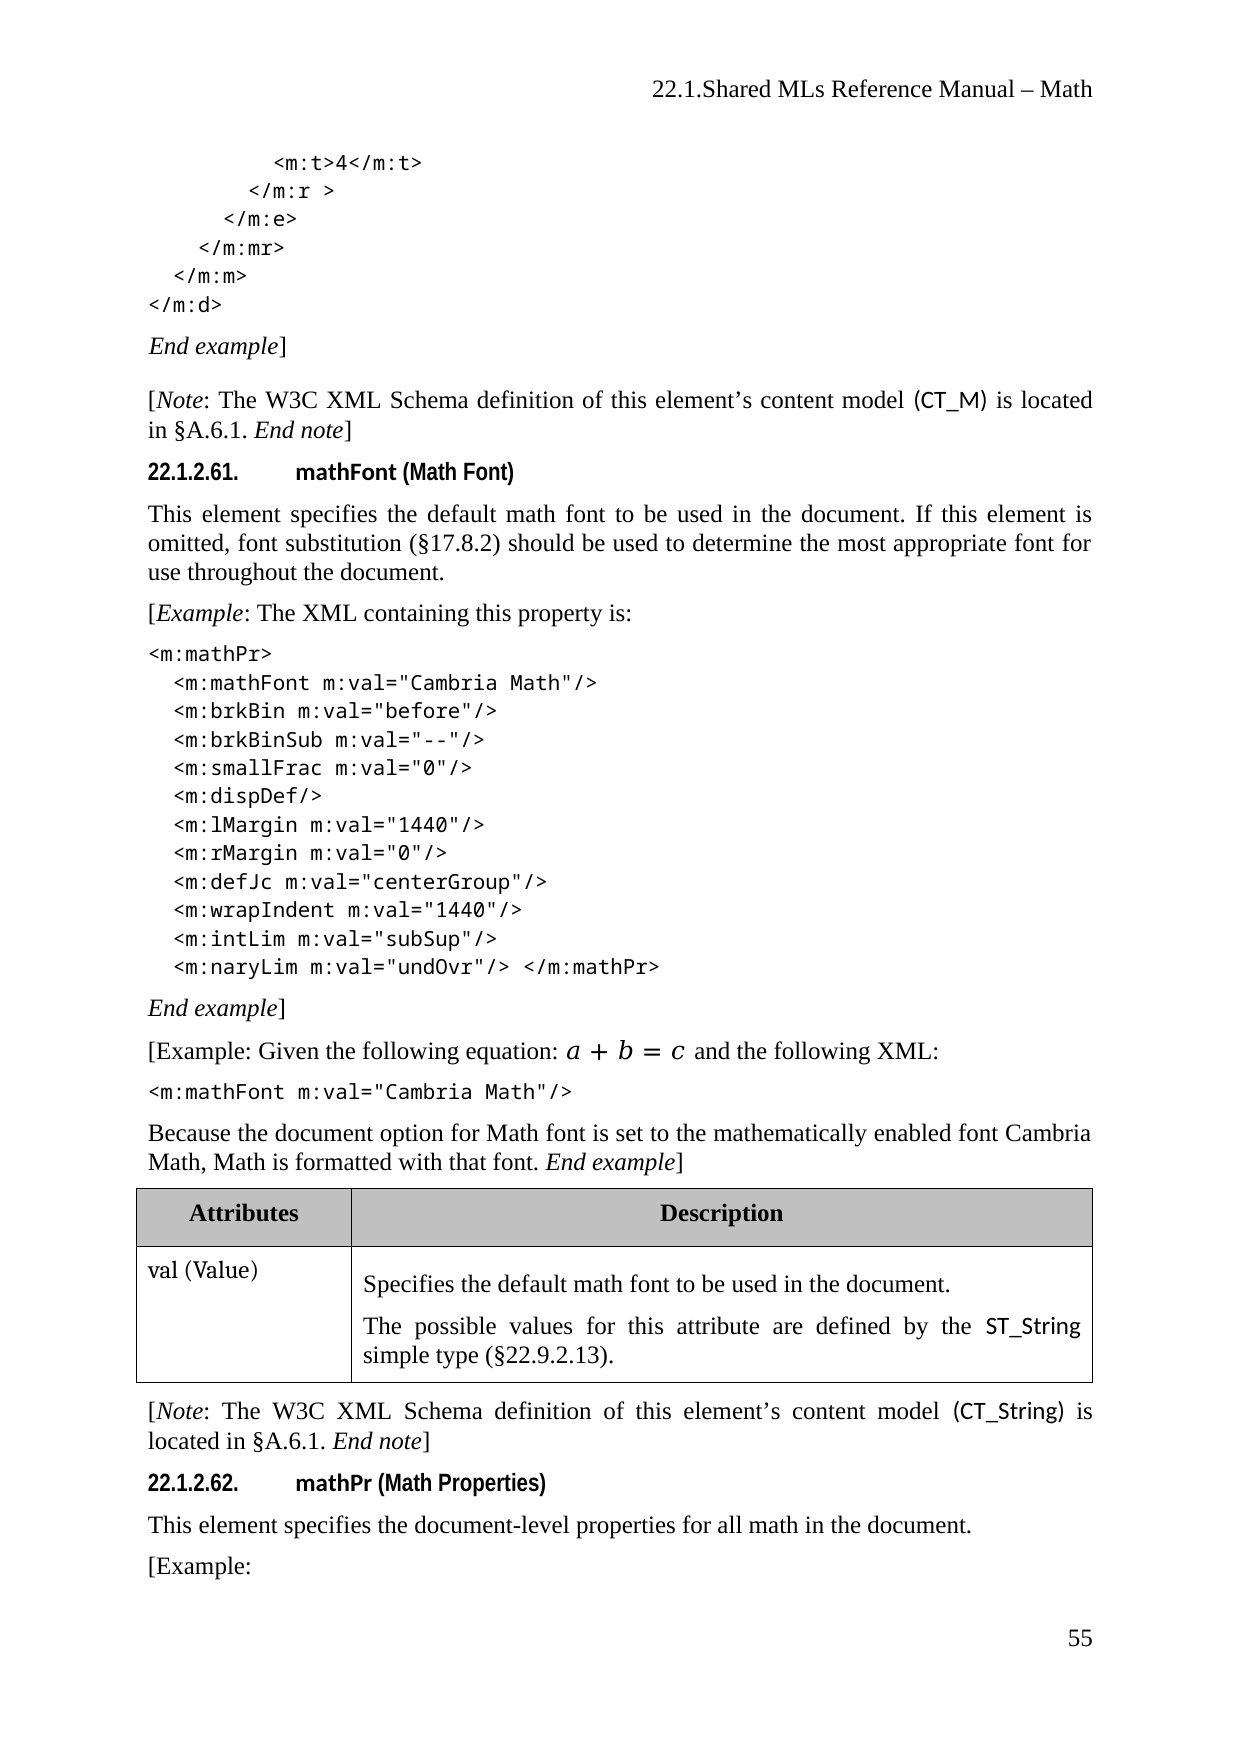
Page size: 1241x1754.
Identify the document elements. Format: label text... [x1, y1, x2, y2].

text [Example: The XML containing this property is: [148, 598, 1093, 627]
text <m:brkBin m:val="before"/> [148, 696, 1093, 725]
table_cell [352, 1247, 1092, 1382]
text [Note: The W3C XML Schema definition of this element’s content model (CT_String) is located in §A.6.1. End note] [148, 1395, 1093, 1454]
text <m:dispDef/> [148, 782, 1093, 810]
text <m:mathFont m:val="Cambria Math"/> [148, 1077, 1093, 1106]
text <m:wrapIndent m:val="1440"/> [148, 895, 1093, 924]
text </m:m> [148, 261, 1093, 290]
text <m:intLim m:val="subSup"/> [148, 924, 1093, 952]
text This element specifies the document-level properties for all math in the document. [148, 1510, 1093, 1539]
text <m:brkBinSub m:val="--"/> [148, 725, 1093, 753]
text </m:d> [148, 290, 1093, 318]
text <m:mathPr> [148, 639, 1093, 668]
text <m:smallFrac m:val="0"/> [148, 753, 1093, 782]
text [Example: Given the following equation: 𝑎 + 𝑏 = 𝑐 and the following XML: [148, 1034, 1093, 1064]
text </m:e> [148, 204, 1093, 233]
text <m:defJc m:val="centerGroup"/> [148, 867, 1093, 895]
text [Note: The W3C XML Schema definition of this element’s content model (CT_M) is located in §A.6.1. End note] [148, 384, 1093, 444]
text </m:r > [148, 176, 1093, 204]
text <m:lMargin m:val="1440"/> [148, 810, 1093, 838]
text [Example: [148, 1551, 1093, 1580]
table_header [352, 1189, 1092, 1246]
text <m:mathFont m:val="Cambria Math"/> [148, 668, 1093, 696]
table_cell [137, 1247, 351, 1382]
text This element specifies the default math font to be used in the document. If this element is omitted, font substitution (§17.8.2) should be used to determine the most appropriate font for use throughout the document. [148, 499, 1093, 586]
text End example] [148, 331, 1093, 359]
text <m:rMargin m:val="0"/> [148, 838, 1093, 867]
text <m:naryLim m:val="undOvr"/> </m:mathPr> [148, 952, 1093, 981]
text <m:t>4</m:t> [148, 148, 1093, 176]
subtitle mathFont (Math Font) [148, 456, 1093, 487]
text </m:mr> [148, 233, 1093, 261]
text Because the document option for Math font is set to the mathematically enabled font Cambria Math, Math is formatted with that font. End example] [148, 1118, 1093, 1176]
subtitle mathPr (Math Properties) [148, 1467, 1093, 1497]
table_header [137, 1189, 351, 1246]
text End example] [148, 993, 1093, 1022]
